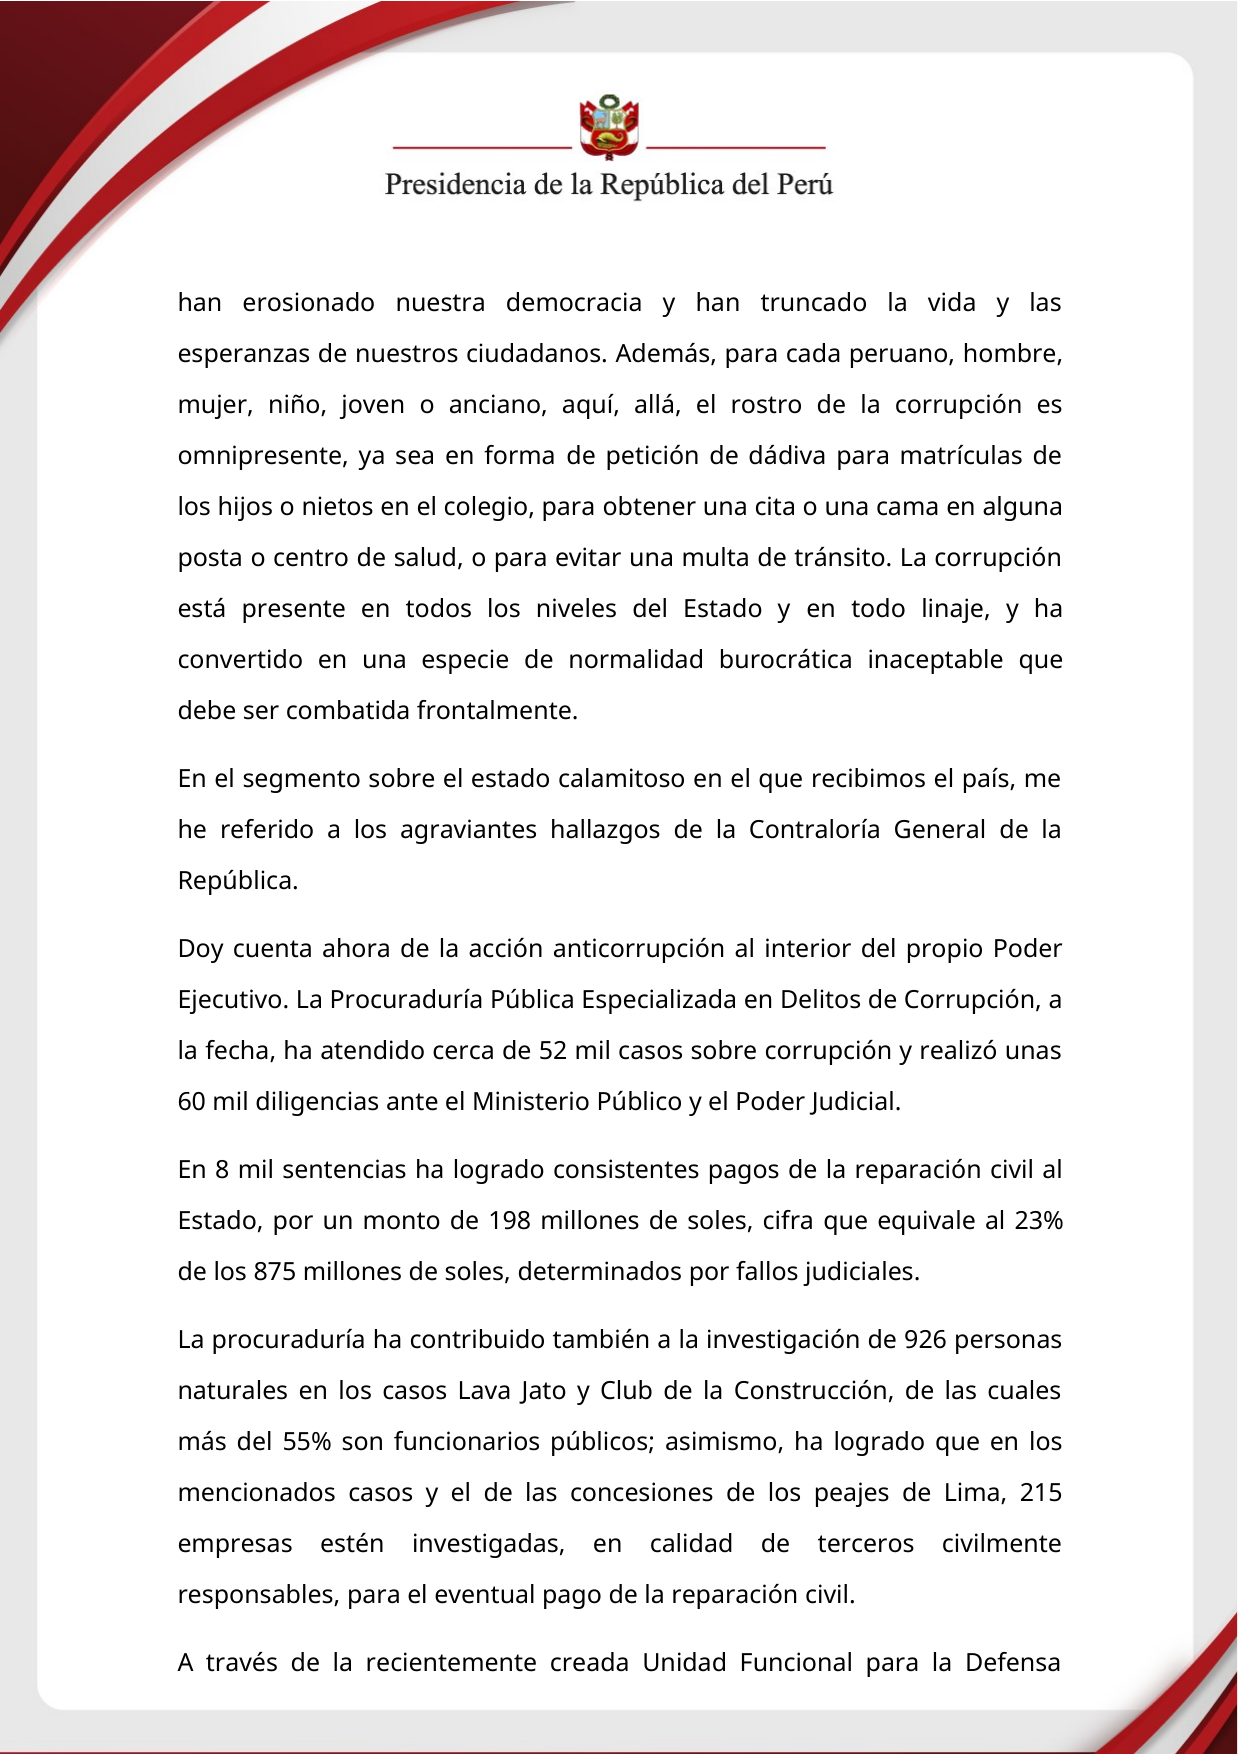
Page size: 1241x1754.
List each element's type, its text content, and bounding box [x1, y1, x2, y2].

text En el segmento sobre el estado calamitoso en el que recibimos el país, me he referido a los agraviantes hallazgos de la Contraloría General de la República. [177, 761, 1063, 897]
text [177, 1644, 1063, 1678]
text En 8 mil sentencias ha logrado consistentes pagos de la reparación civil al Estado, por un monto de 198 millones de soles, cifra que equivale al 23% de los 875 millones de soles, determinados por fallos judiciales. [177, 1152, 1064, 1288]
picture [0, 1, 1238, 1754]
text han erosionado nuestra democracia y han truncado la vida y las esperanzas de nuestros ciudadanos. Además, para cada peruano, hombre, mujer, niño, joven o anciano, aquí, allá, el rostro de la corrupción es omnipresente, ya sea en forma de petición de dádiva para matrículas de los hijos o nietos en el colegio, para obtener una cita o una cama en alguna posta o centro de salud, o para evitar una multa de tránsito. La corrupción está presente en todos los niveles del Estado y en todo linaje, y ha convertido en una especie de normalidad burocrática inaceptable que debe ser combatida frontalmente. [177, 285, 1063, 727]
text Doy cuenta ahora de la acción anticorrupción al interior del propio Poder Ejecutivo. La Procuraduría Pública Especializada en Delitos de Corrupción, a la fecha, ha atendido cerca de 52 mil casos sobre corrupción y realizó unas 60 mil diligencias ante el Ministerio Público y el Poder Judicial. [177, 931, 1063, 1118]
text La procuraduría ha contribuido también a la investigación de 926 personas naturales en los casos Lava Jato y Club de la Construcción, de las cuales más del 55% son funcionarios públicos; asimismo, ha logrado que en los mencionados casos y el de las concesiones de los peajes de Lima, 215 empresas estén investigadas, en calidad de terceros civilmente responsables, para el eventual pago de la reparación civil. [177, 1321, 1063, 1611]
